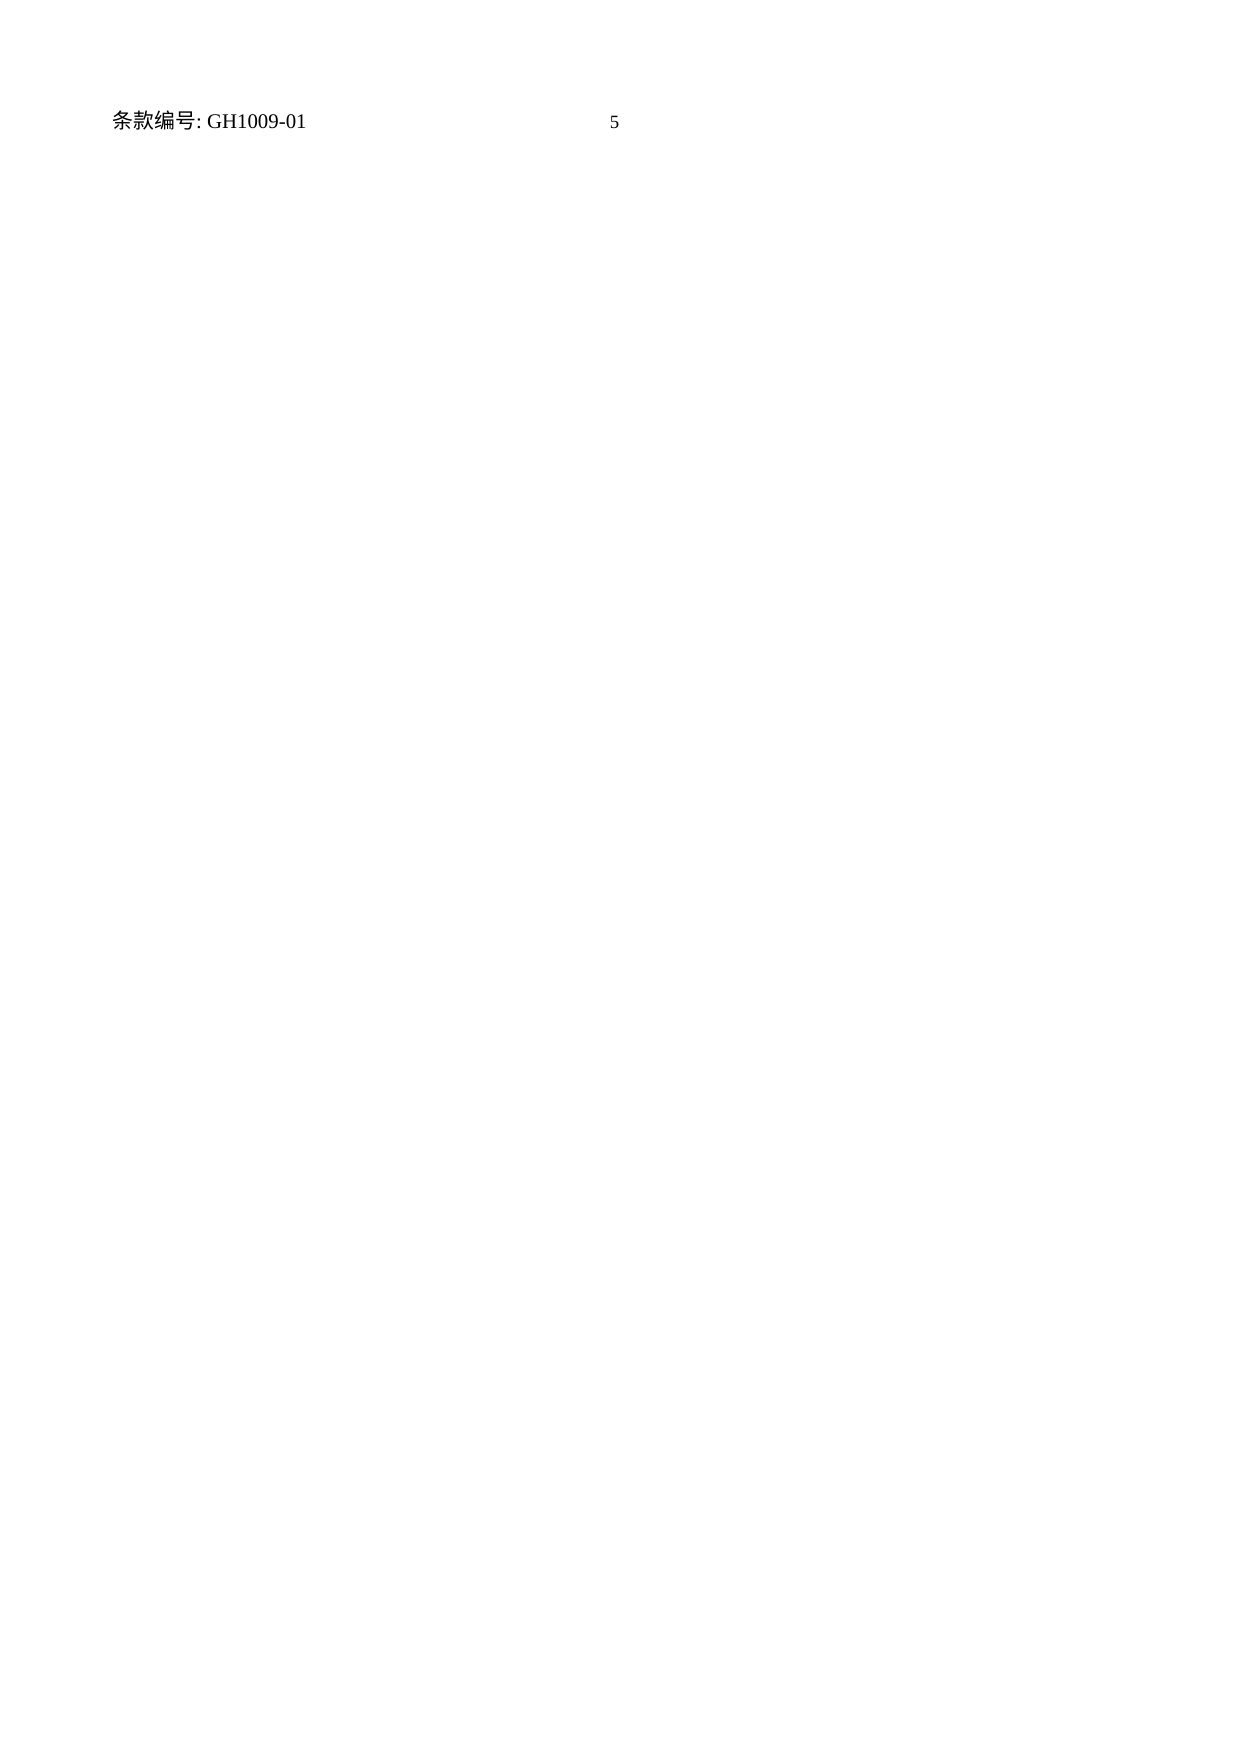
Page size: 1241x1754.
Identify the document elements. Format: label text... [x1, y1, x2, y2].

text 条款编号: GH1009-01 5 [112, 106, 1144, 135]
